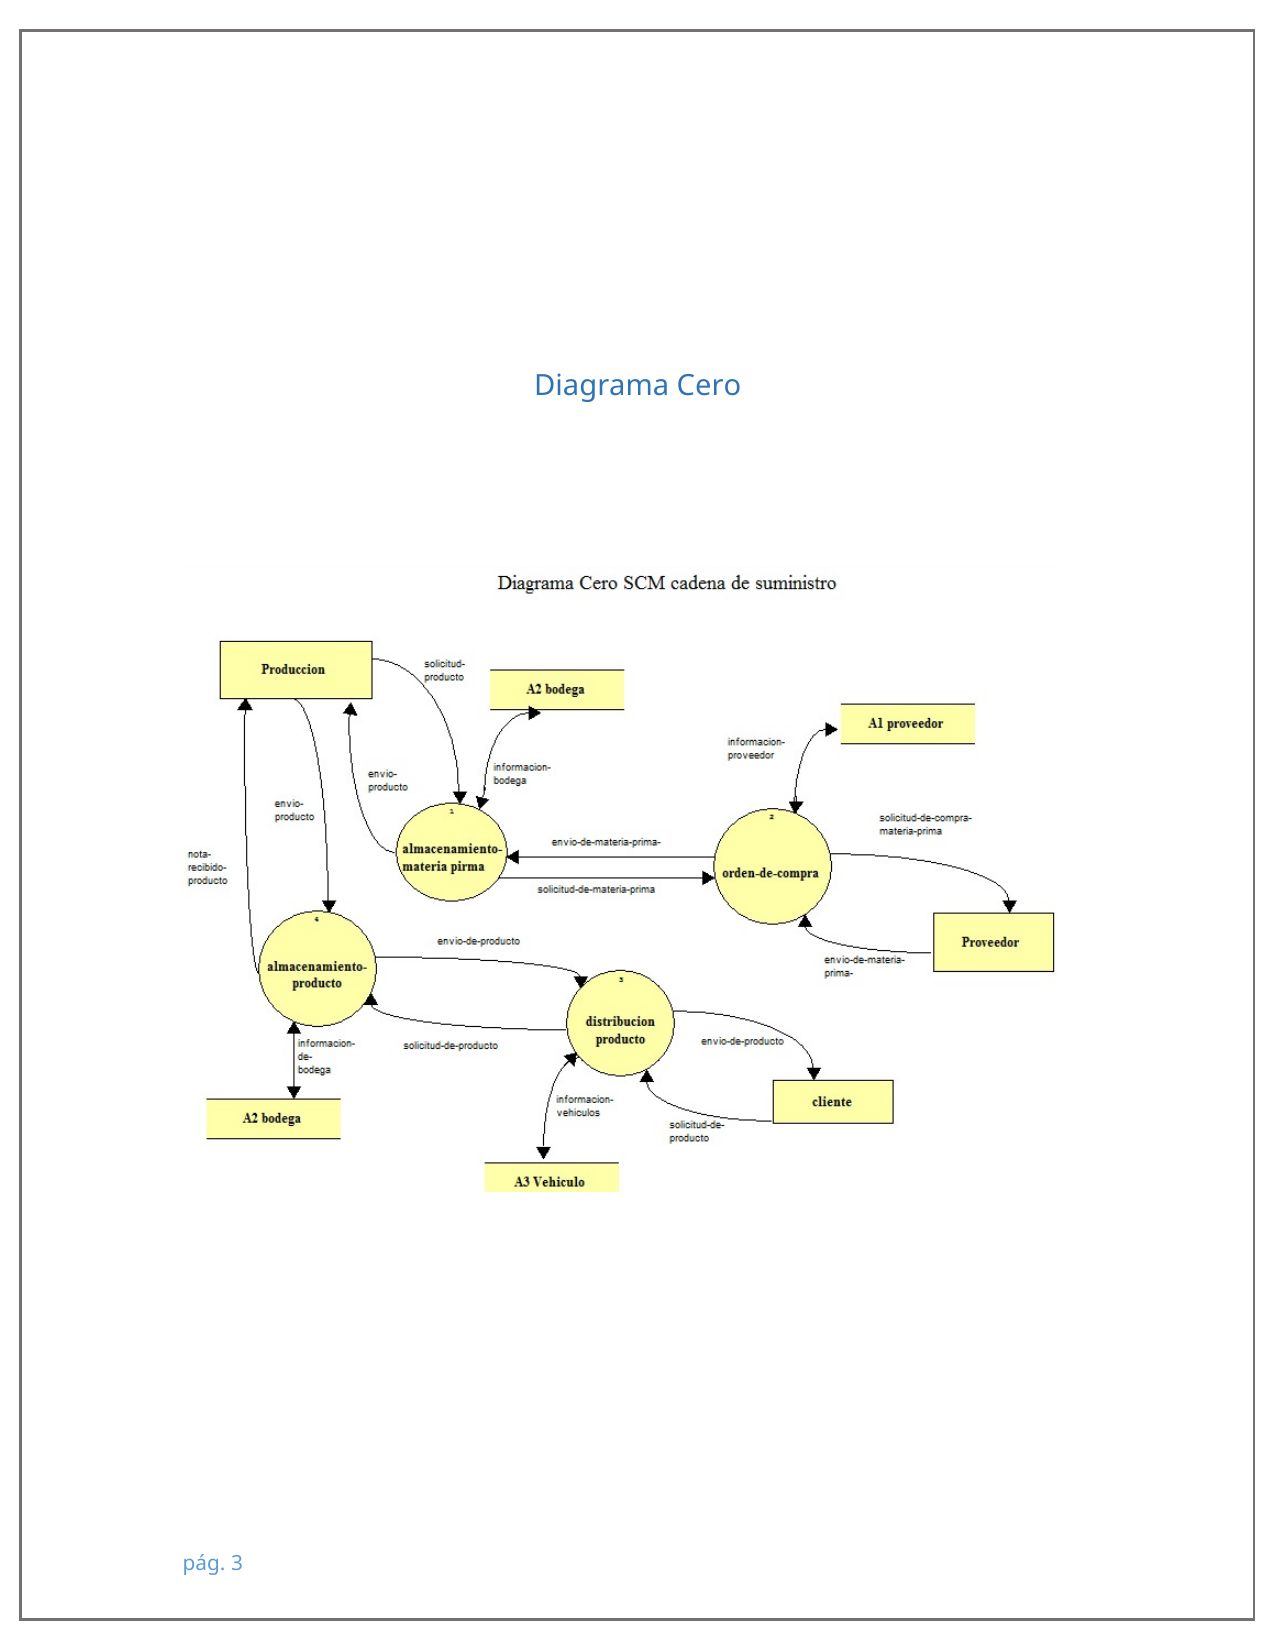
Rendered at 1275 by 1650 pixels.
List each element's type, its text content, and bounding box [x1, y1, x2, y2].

subtitle Diagrama Cero [177, 364, 1098, 404]
picture [178, 566, 1060, 716]
